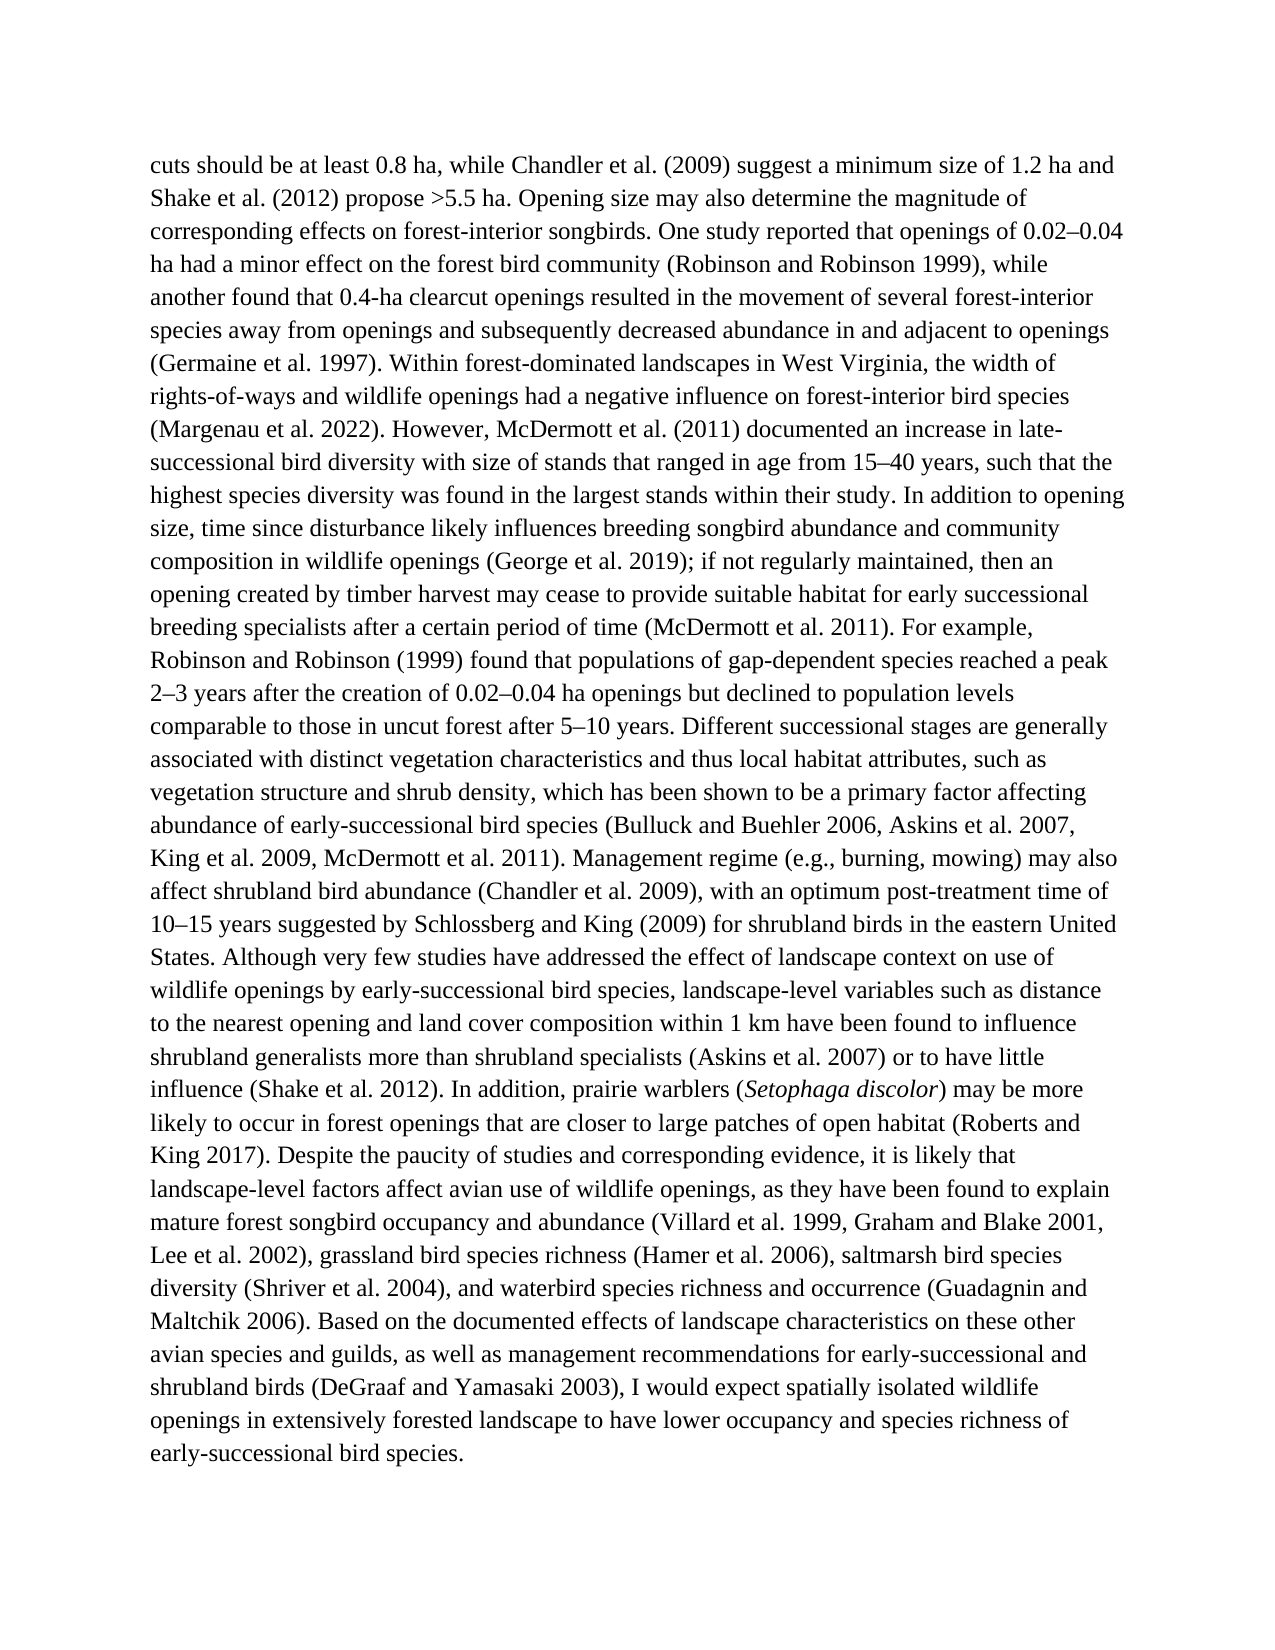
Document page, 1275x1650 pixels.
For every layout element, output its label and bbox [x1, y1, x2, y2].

text [150, 150, 1125, 1467]
